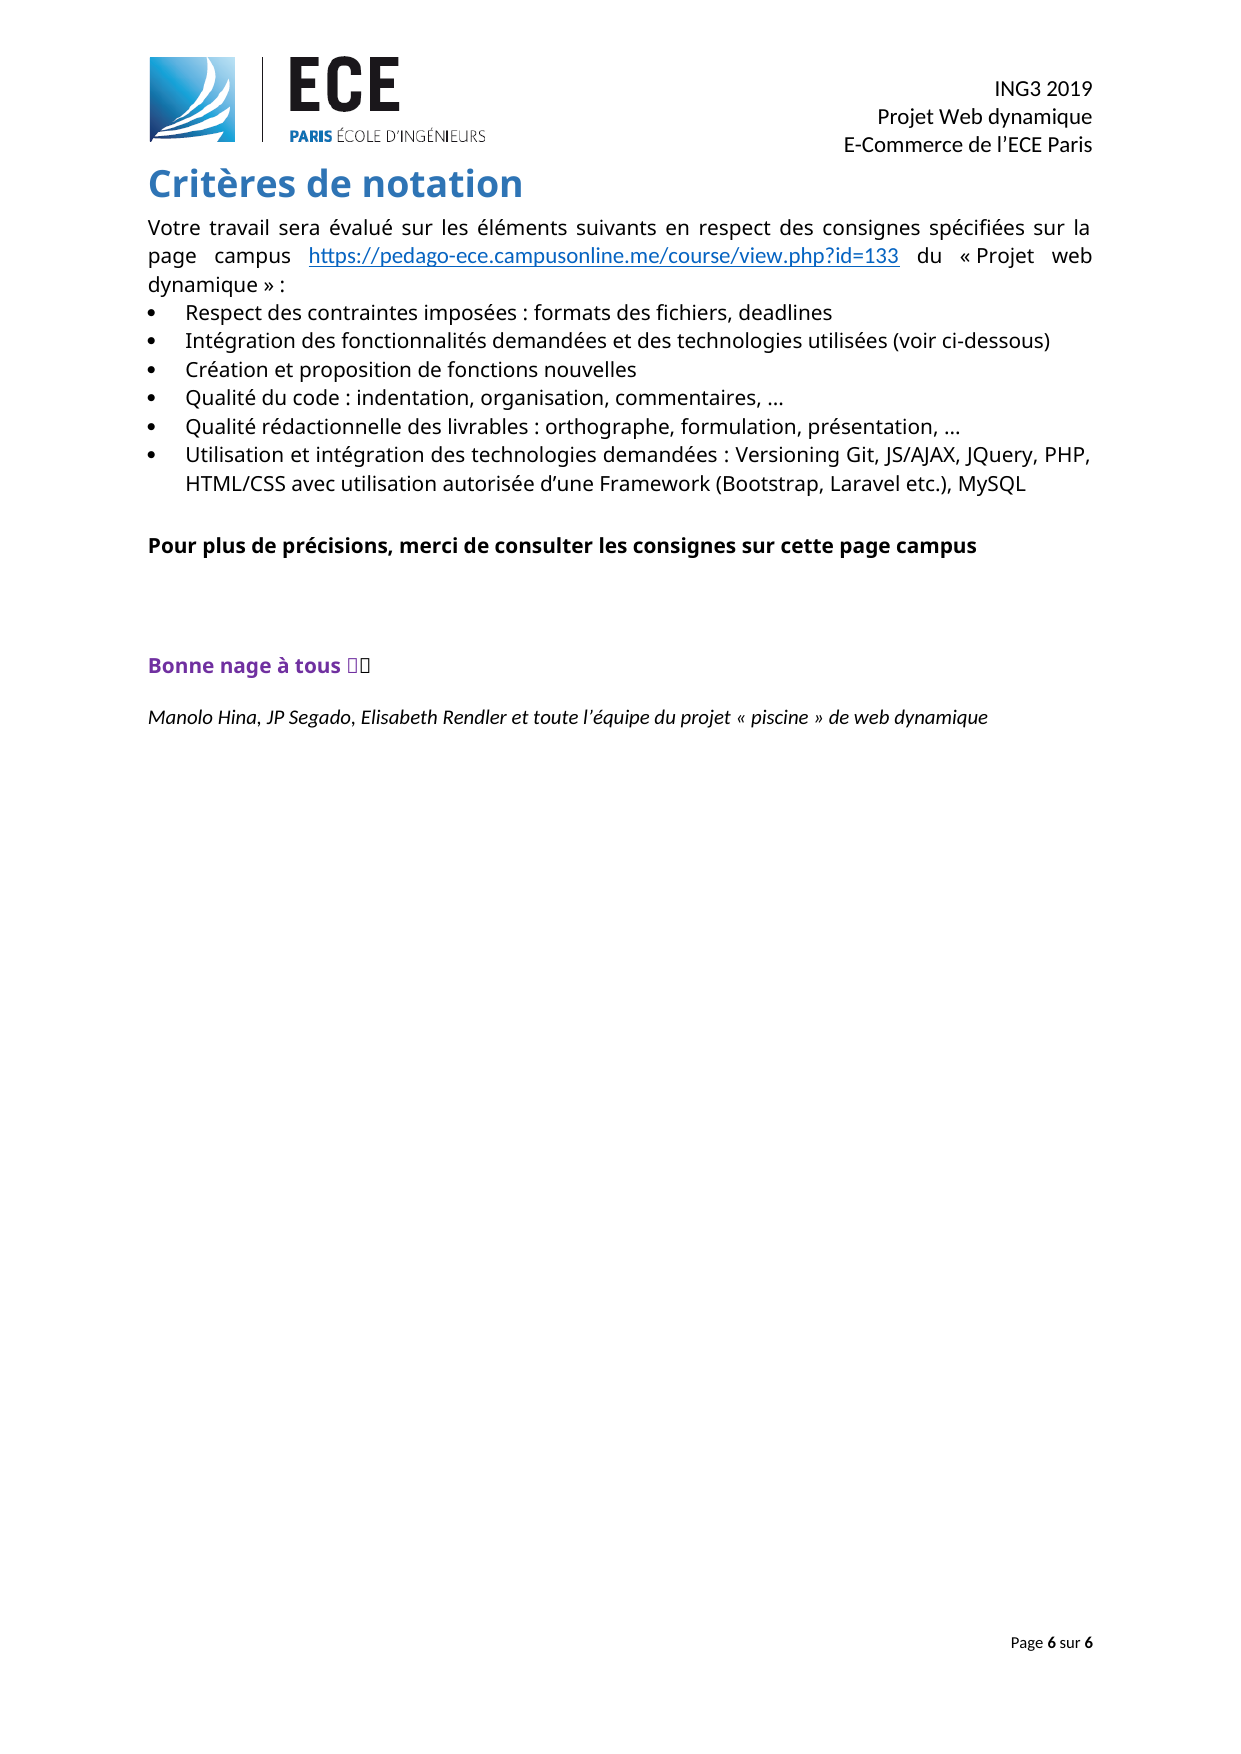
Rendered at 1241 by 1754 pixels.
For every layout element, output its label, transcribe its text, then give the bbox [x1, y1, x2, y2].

list Création et proposition de fonctions nouvelles [148, 355, 1093, 383]
list Qualité du code : indentation, organisation, commentaires, ... [148, 383, 1093, 412]
list Utilisation et intégration des technologies demandées : Versioning Git, JS/AJAX, JQuery, PHP, HTML/CSS avec utilisation autorisée d’une Framework (Bootstrap, Laravel etc.), MySQL [148, 440, 1093, 497]
list Intégration des fonctionnalités demandées et des technologies utilisées (voir ci-dessous) [148, 327, 1093, 355]
subtitle Critères de notation [148, 158, 1093, 209]
text Manolo Hina, JP Segado, Elisabeth Rendler et toute l’équipe du projet « piscine » de web dynamique [148, 704, 1093, 730]
list Respect des contraintes imposées : formats des fichiers, deadlines [148, 298, 1093, 327]
text Bonne nage à tous  [148, 651, 1093, 679]
text Votre travail sera évalué sur les éléments suivants en respect des consignes spécifiées sur la page campus https://pedago-ece.campusonline.me/course/view.php?id=133 du « Projet web dynamique » : [148, 213, 1093, 298]
text Pour plus de précisions, merci de consulter les consignes sur cette page campus [148, 531, 1093, 560]
list Qualité rédactionnelle des livrables : orthographe, formulation, présentation, ... [148, 412, 1093, 440]
